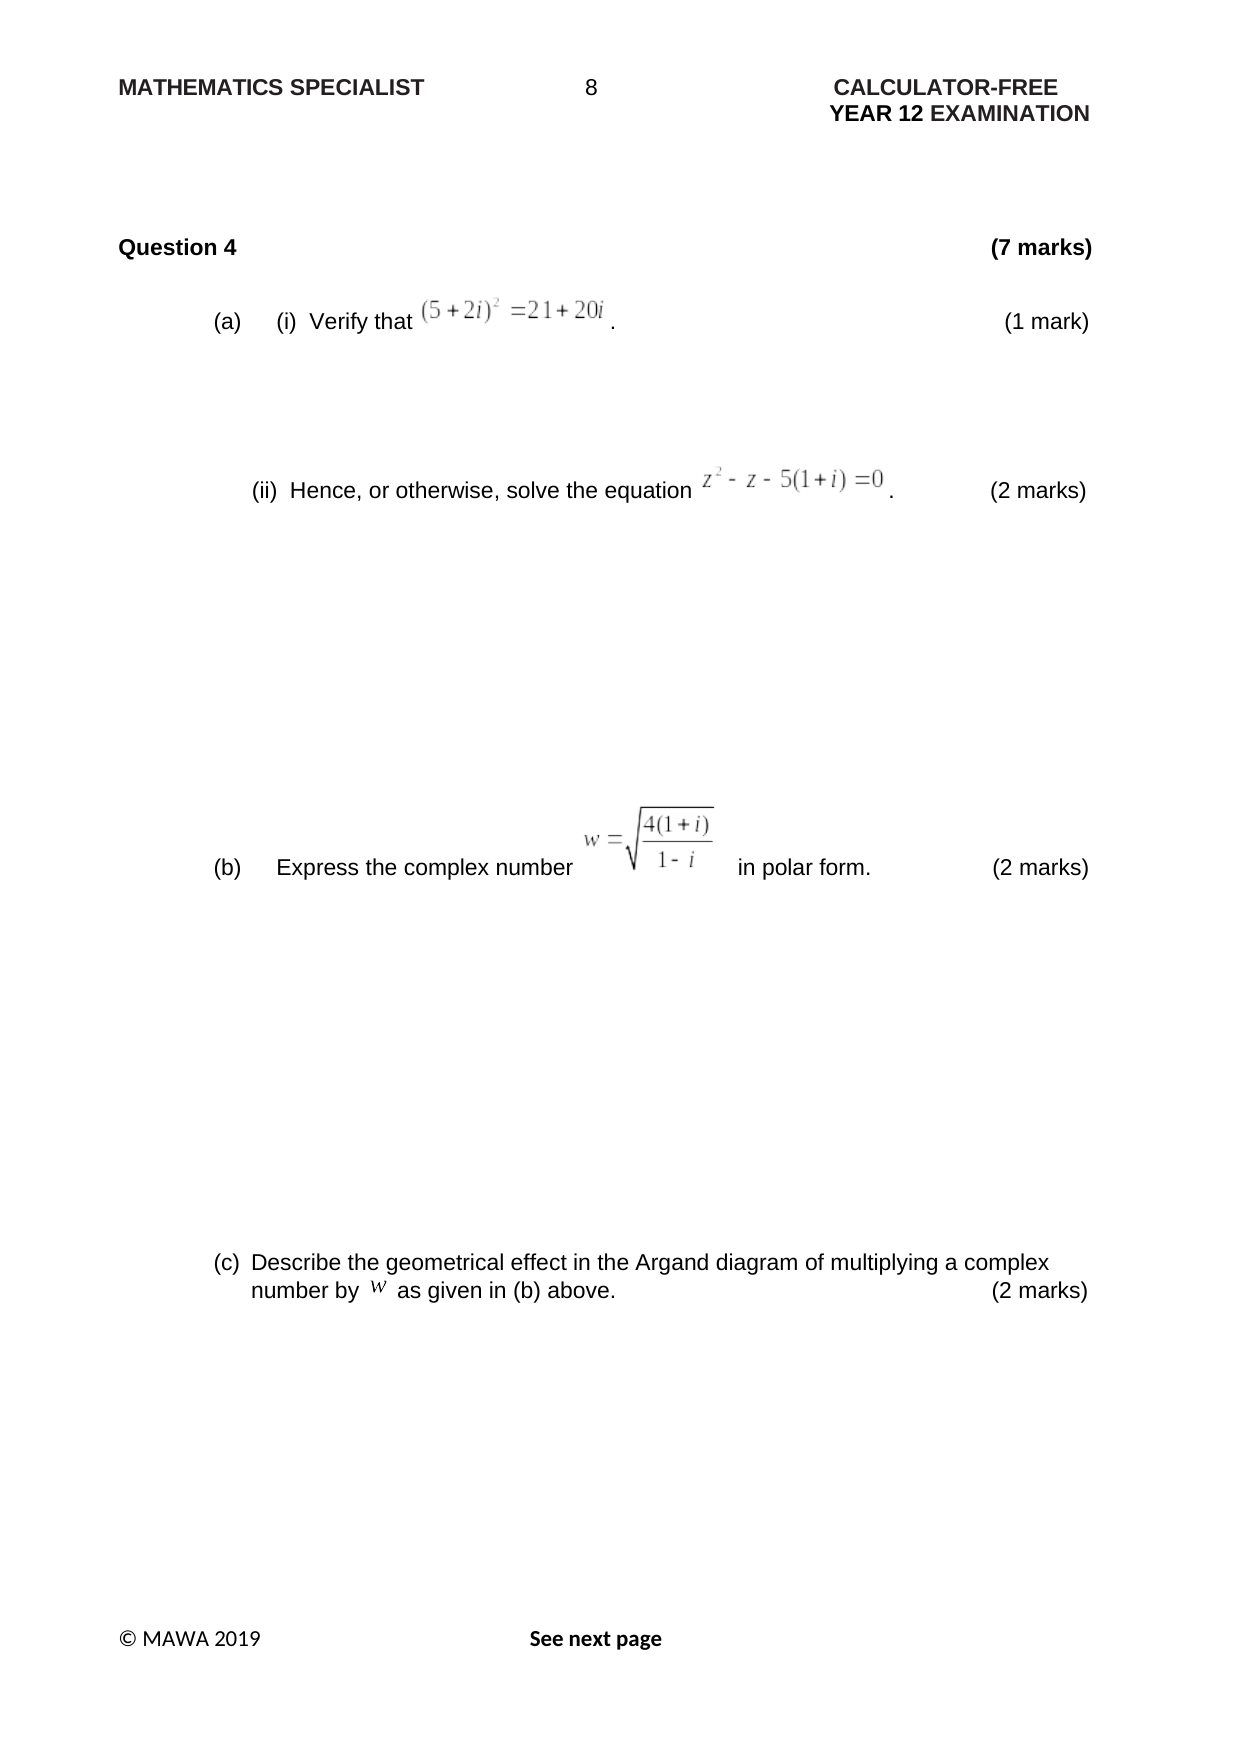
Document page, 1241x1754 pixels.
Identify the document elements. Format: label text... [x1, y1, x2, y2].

text Question 4 (7 marks) [118, 233, 1090, 260]
list Express the complex number in polar form. (2 marks) [213, 801, 1090, 880]
list (ii) Hence, or otherwise, solve the equation . (2 marks) [118, 461, 1090, 503]
list (i) Verify that . (1 mark) [213, 292, 1090, 334]
list Describe the geometrical effect in the Argand diagram of multiplying a complex number by as given in (b) above. (2 marks) [213, 1249, 1090, 1303]
